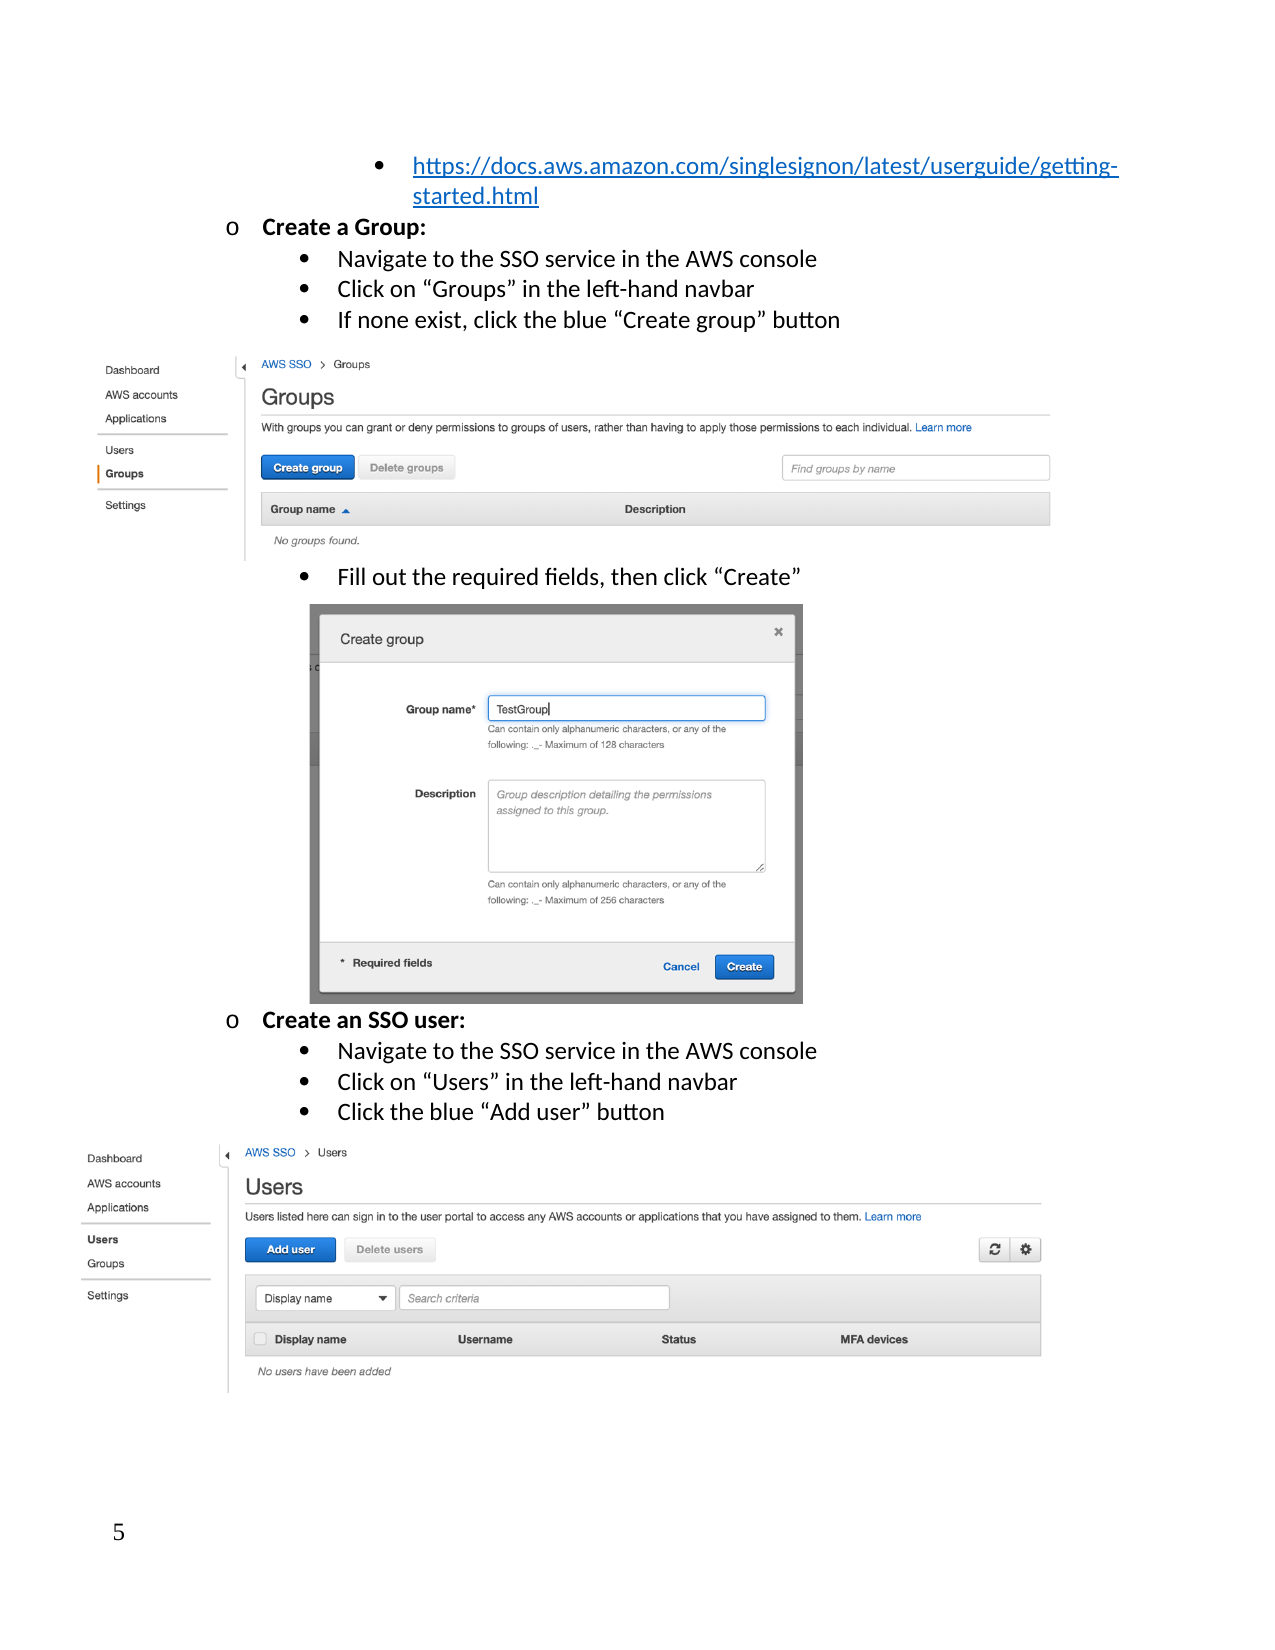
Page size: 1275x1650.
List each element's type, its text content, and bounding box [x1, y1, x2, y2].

list Fill out the required fields, then click “Create” [300, 334, 1162, 592]
list Click the blue “Add user” button [300, 1097, 1162, 1127]
list https://docs.aws.amazon.com/singlesignon/latest/userguide/getting-started.html [375, 150, 1162, 211]
list Navigate to the SSO service in the AWS console [300, 1036, 1162, 1066]
picture [91, 346, 1067, 561]
picture [309, 604, 803, 1004]
list Navigate to the SSO service in the AWS console [300, 243, 1162, 273]
list Create a Group: [225, 211, 1162, 243]
list Click on “Users” in the left-hand navbar [300, 1066, 1162, 1097]
list If none exist, click the blue “Create group” button [300, 304, 1162, 334]
list Click on “Groups” in the left-hand navbar [300, 273, 1162, 304]
picture [81, 1138, 1057, 1393]
